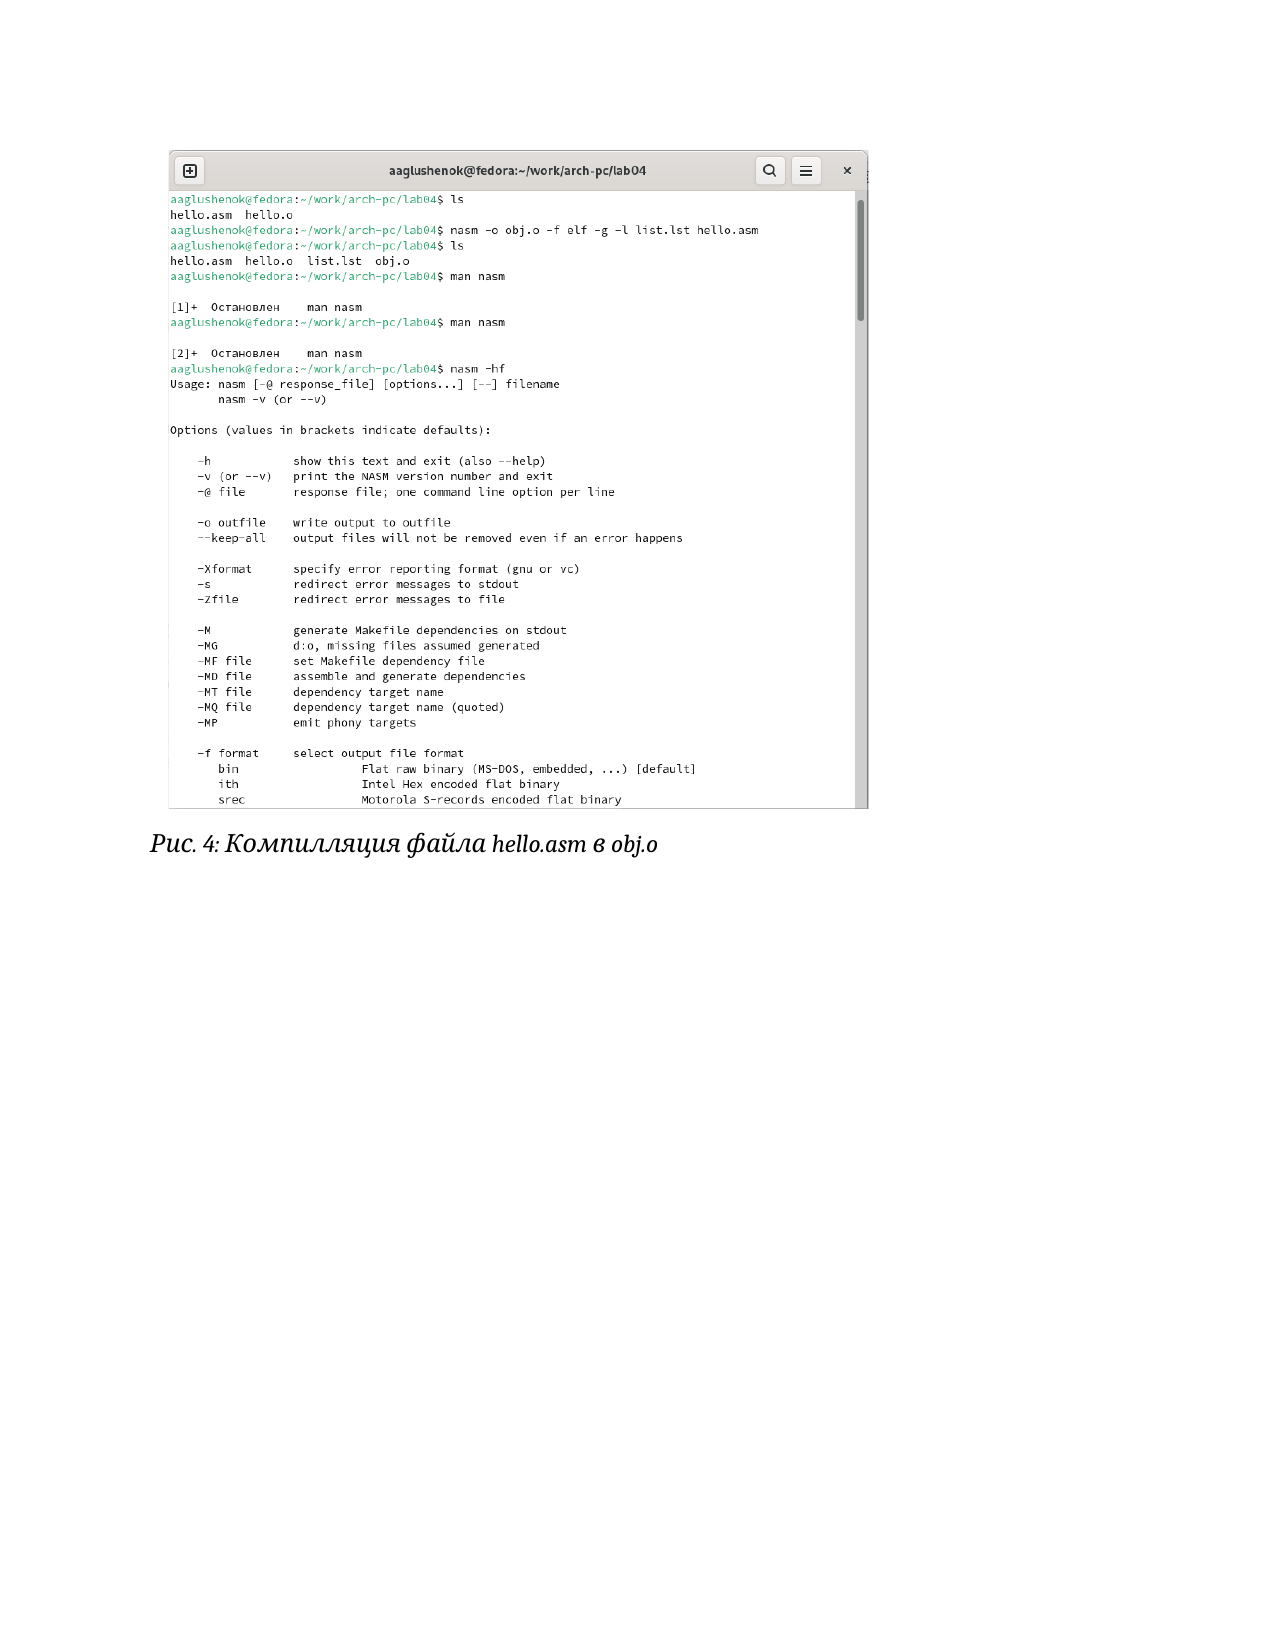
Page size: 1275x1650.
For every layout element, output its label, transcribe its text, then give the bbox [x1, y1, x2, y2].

picture [168, 150, 869, 809]
text Рис. 4: Компилляция файла hello.asm в obj.o [150, 830, 1125, 858]
